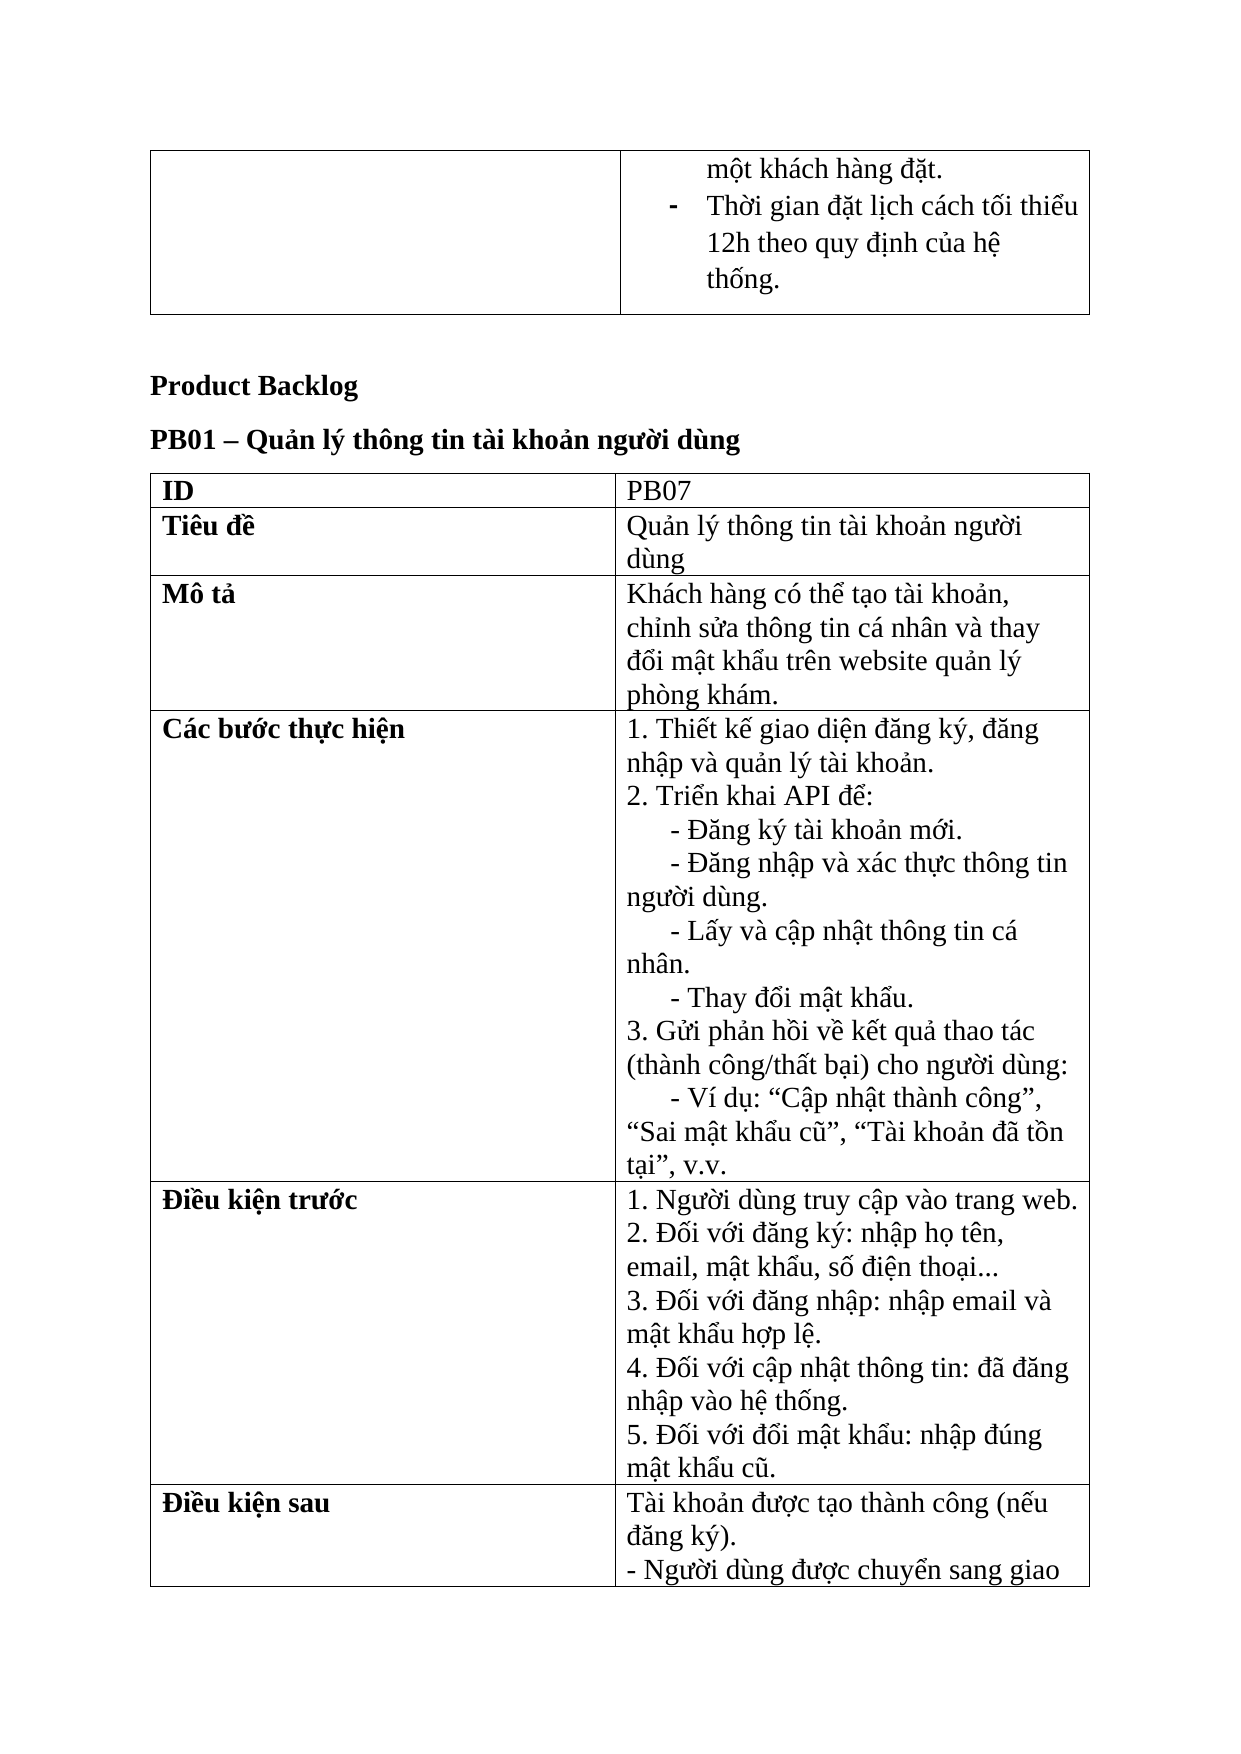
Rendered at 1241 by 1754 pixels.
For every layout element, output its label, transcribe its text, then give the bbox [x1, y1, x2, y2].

table_cell Tiêu đề [151, 508, 615, 575]
table_cell Điều kiện trước [151, 1182, 615, 1484]
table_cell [621, 151, 1089, 314]
table_cell Quản lý thông tin tài khoản người dùng [616, 508, 1089, 575]
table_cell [151, 151, 620, 314]
table_header ID [151, 474, 615, 507]
table_cell 1. Người dùng truy cập vào trang web. 2. Đối với đăng ký: nhập họ tên, email, mật khẩu, số điện thoại... 3. Đối với đăng nhập: nhập email và mật khẩu hợp lệ. 4. Đối với cập nhật thông tin: đã đăng nhập vào hệ thống. 5. Đối với đổi mật khẩu: nhập đúng mật khẩu cũ. [616, 1182, 1089, 1484]
table_cell Điều kiện sau [151, 1485, 615, 1586]
subtitle PB01 – Quản lý thông tin tài khoản người dùng [150, 422, 1090, 456]
table_cell Mô tả [151, 576, 615, 710]
table_header PB07 [616, 474, 1089, 507]
subtitle Product Backlog [150, 368, 1090, 401]
table_cell Khách hàng có thể tạo tài khoản, chỉnh sửa thông tin cá nhân và thay đổi mật khẩu trên website quản lý phòng khám. [616, 576, 1089, 710]
table_cell 1. Thiết kế giao diện đăng ký, đăng nhập và quản lý tài khoản. 2. Triển khai API để: - Đăng ký tài khoản mới. - Đăng nhập và xác thực thông tin người dùng. - Lấy và cập nhật thông tin cá nhân. - Thay đổi mật khẩu. 3. Gửi phản hồi về kết quả thao tác (thành công/thất bại) cho người dùng: - Ví dụ: “Cập nhật thành công”, “Sai mật khẩu cũ”, “Tài khoản đã tồn tại”, v.v. [616, 711, 1089, 1181]
table_cell Các bước thực hiện [151, 711, 615, 1181]
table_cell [616, 1485, 1089, 1586]
